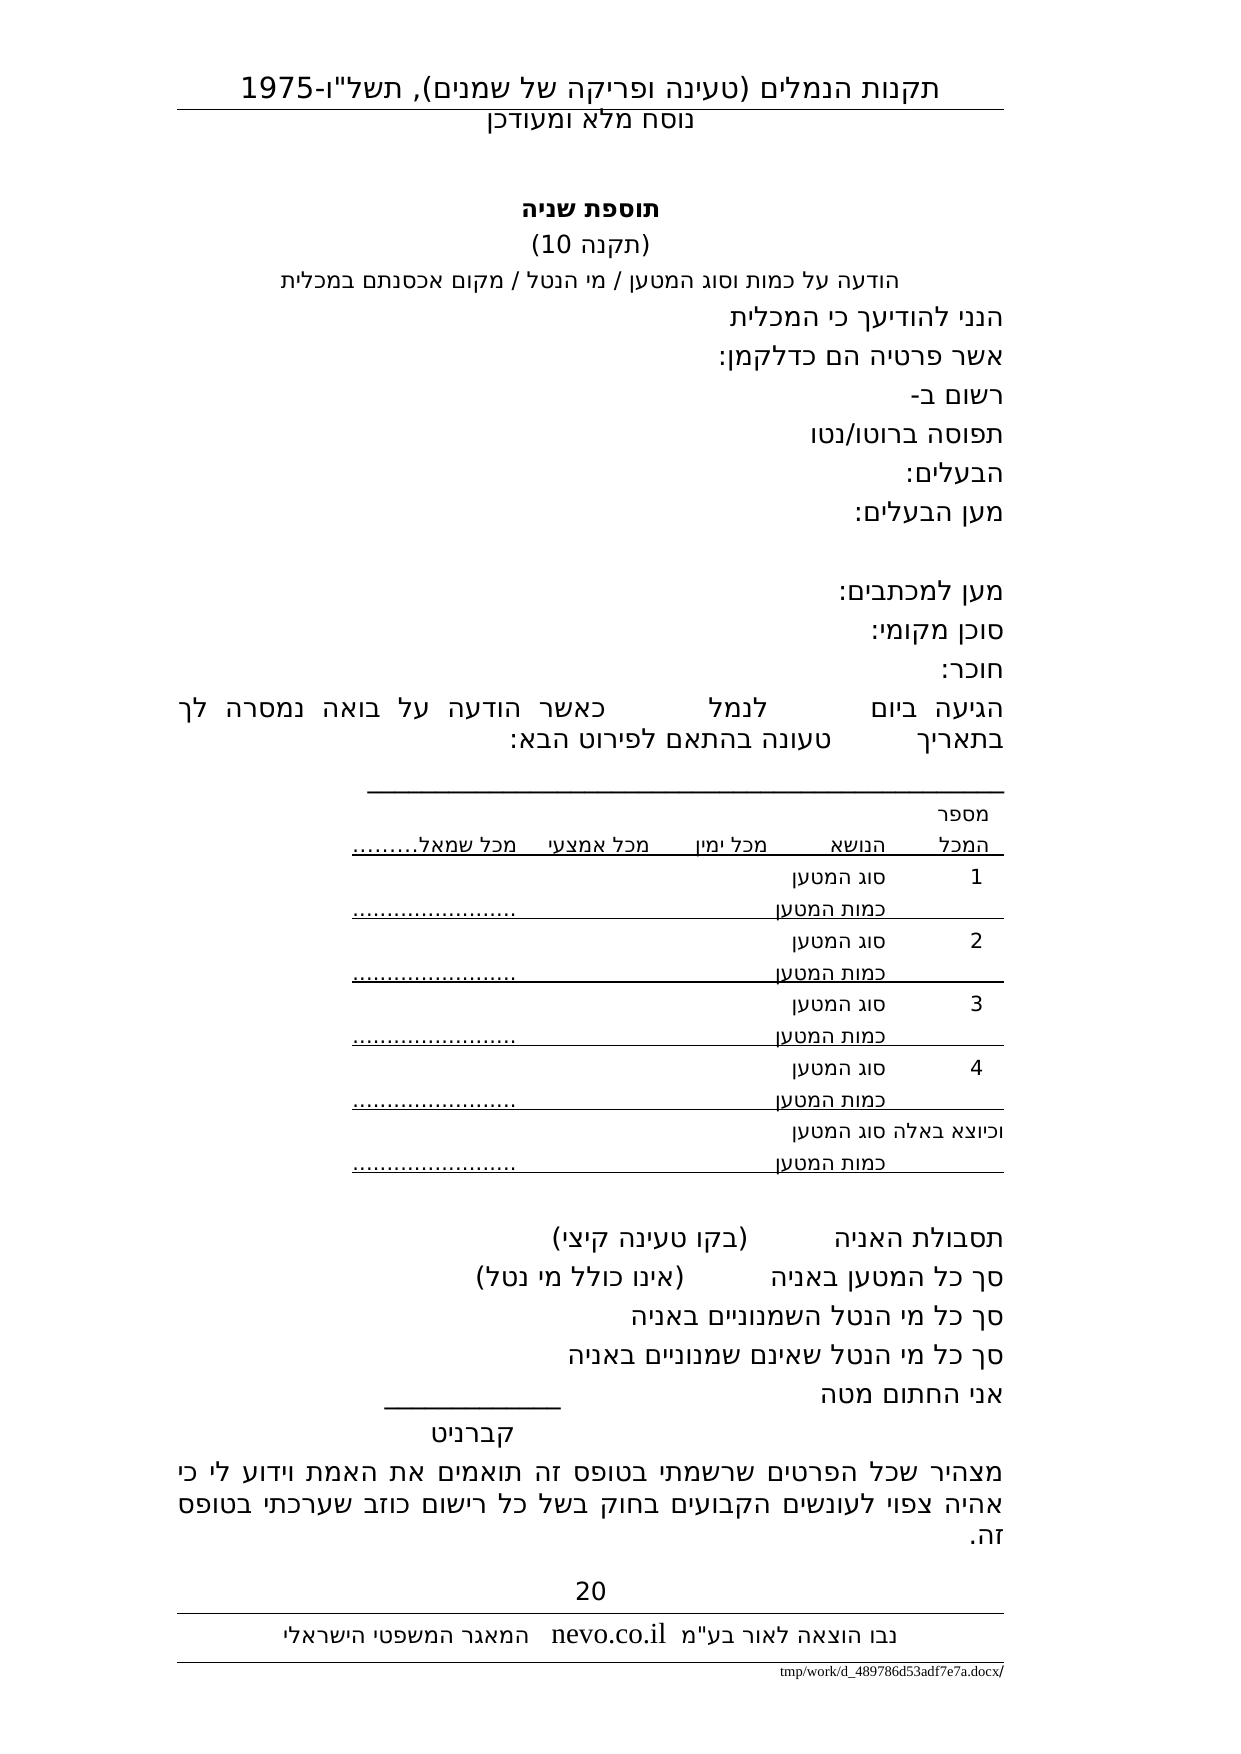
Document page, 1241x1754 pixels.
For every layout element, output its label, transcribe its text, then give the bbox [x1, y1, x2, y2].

text רשום ב- [177, 379, 1004, 411]
text כמות המטען [177, 1151, 1004, 1176]
text מספר [177, 802, 1004, 826]
text הגיעה ביום לנמל כאשר הודעה על בואה נמסרה לך בתאריך טעונה בהתאם לפירוט הבא: [177, 692, 1004, 755]
text תפוסה ברוטו/נטו [177, 419, 1004, 450]
text 1 סוג המטען [177, 865, 1004, 889]
text סך כל המטען באניה (אינו כולל מי נטל) [177, 1261, 1004, 1293]
text 4 סוג המטען [177, 1056, 1004, 1080]
text 3 סוג המטען [177, 992, 1004, 1017]
text הבעלים: [177, 458, 1004, 489]
text המכל הנושא מכל ימין מכל אמצעי מכל שמאל [177, 833, 1004, 858]
text חוכר: [177, 653, 1004, 684]
text כמות המטען [177, 897, 1004, 921]
text כמות המטען [177, 1088, 1004, 1112]
text סך כל מי הנטל שאינם שמנוניים באניה [177, 1339, 1004, 1371]
text הנני להודיעך כי המכלית [177, 301, 1004, 333]
text מען הבעלים: [177, 497, 1004, 528]
text כמות המטען [177, 961, 1004, 985]
text אני החתום מטה _____________ [177, 1378, 1004, 1410]
text אשר פרטיה הם כדלקמן: [177, 341, 1004, 372]
text הודעה על כמות וסוג המטען / מי הנטל / מקום אכסנתם במכלית [177, 267, 1004, 294]
text כמות המטען [177, 1024, 1004, 1048]
text מצהיר שכל הפרטים שרשמתי בטופס זה תואמים את האמת וידוע לי כי אהיה צפוי לעונשים הקבועים בחוק בשל כל רישום כוזב שערכתי בטופס זה. [177, 1456, 1004, 1551]
text 2 סוג המטען [177, 929, 1004, 953]
text (תקנה 10) [177, 231, 1004, 260]
text _______________________________________________ [177, 763, 1004, 794]
text סך כל מי הנטל השמנוניים באניה [177, 1300, 1004, 1332]
text סוכן מקומי: [177, 614, 1004, 646]
text תוספת שניה [177, 194, 1004, 223]
text וכיוצא באלה סוג המטען [177, 1119, 1004, 1144]
text תסבולת האניה (בקו טעינה קיצי) [177, 1222, 1004, 1254]
text מען למכתבים: [177, 575, 1004, 606]
